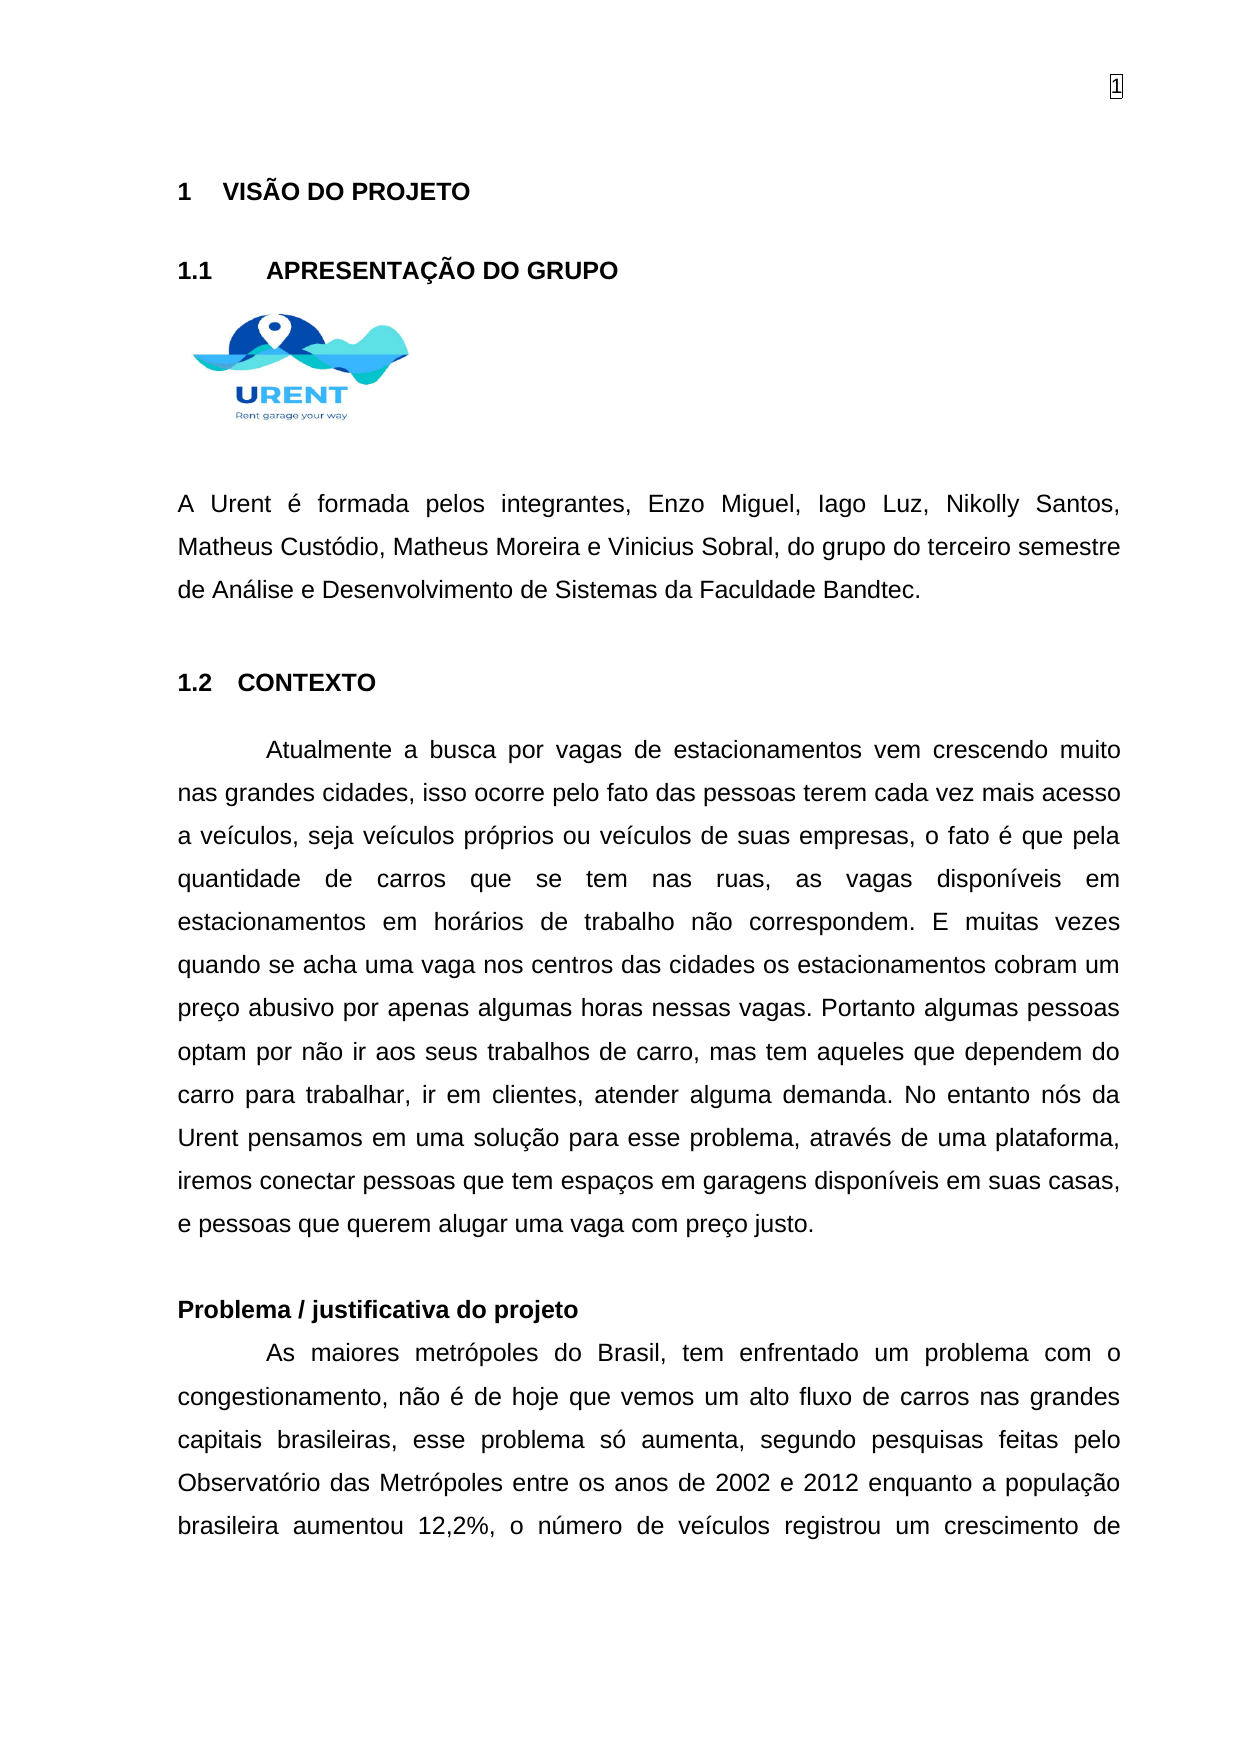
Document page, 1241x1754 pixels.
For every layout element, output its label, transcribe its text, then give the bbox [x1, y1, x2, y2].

text A Urent é formada pelos integrantes, Enzo Miguel, Iago Luz, Nikolly Santos, Matheus Custódio, Matheus Moreira e Vinicius Sobral, do grupo do terceiro semestre de Análise e Desenvolvimento de Sistemas da Faculdade Bandtec. [177, 489, 1122, 604]
subtitle CONTEXTO [177, 668, 1122, 697]
text Problema / justificativa do projeto [177, 1295, 1122, 1324]
subtitle VISÃO DO PROJETO [177, 177, 1122, 206]
subtitle APRESENTAÇÃO DO GRUPO [177, 256, 1122, 285]
picture [177, 307, 418, 423]
text Atualmente a busca por vagas de estacionamentos vem crescendo muito nas grandes cidades, isso ocorre pelo fato das pessoas terem cada vez mais acesso a veículos, seja veículos próprios ou veículos de suas empresas, o fato é que pela quantidade de carros que se tem nas ruas, as vagas disponíveis em estacionamentos em horários de trabalho não correspondem. E muitas vezes quando se acha uma vaga nos centros das cidades os estacionamentos cobram um preço abusivo por apenas algumas horas nessas vagas. Portanto algumas pessoas optam por não ir aos seus trabalhos de carro, mas tem aqueles que dependem do carro para trabalhar, ir em clientes, atender alguma demanda. No entanto nós da Urent pensamos em uma solução para esse problema, através de uma plataforma, iremos conectar pessoas que tem espaços em garagens disponíveis em suas casas, e pessoas que querem alugar uma vaga com preço justo. [177, 735, 1122, 1238]
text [177, 1338, 1122, 1540]
